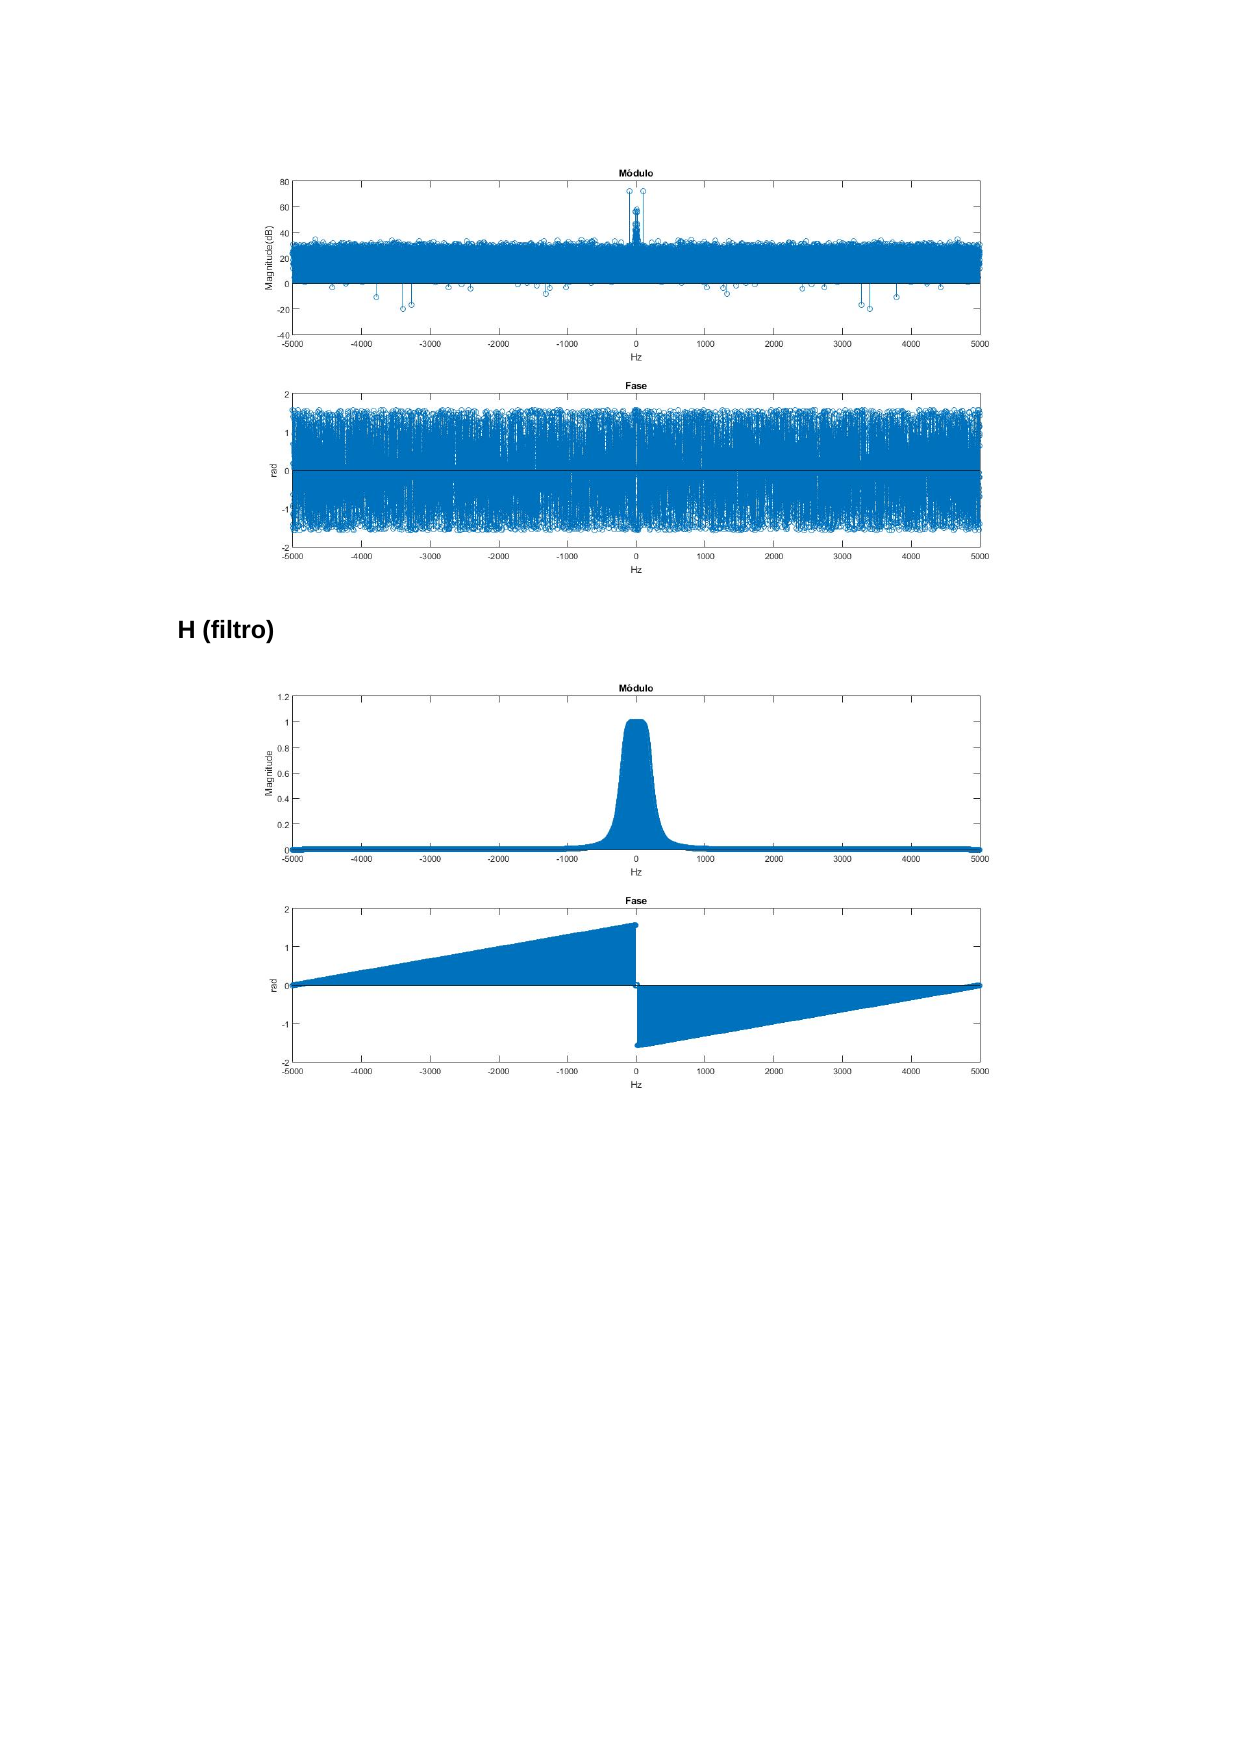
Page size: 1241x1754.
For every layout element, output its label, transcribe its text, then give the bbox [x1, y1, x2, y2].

picture [177, 662, 1063, 1111]
text H (filtro) [177, 614, 1063, 643]
picture [177, 147, 1063, 596]
